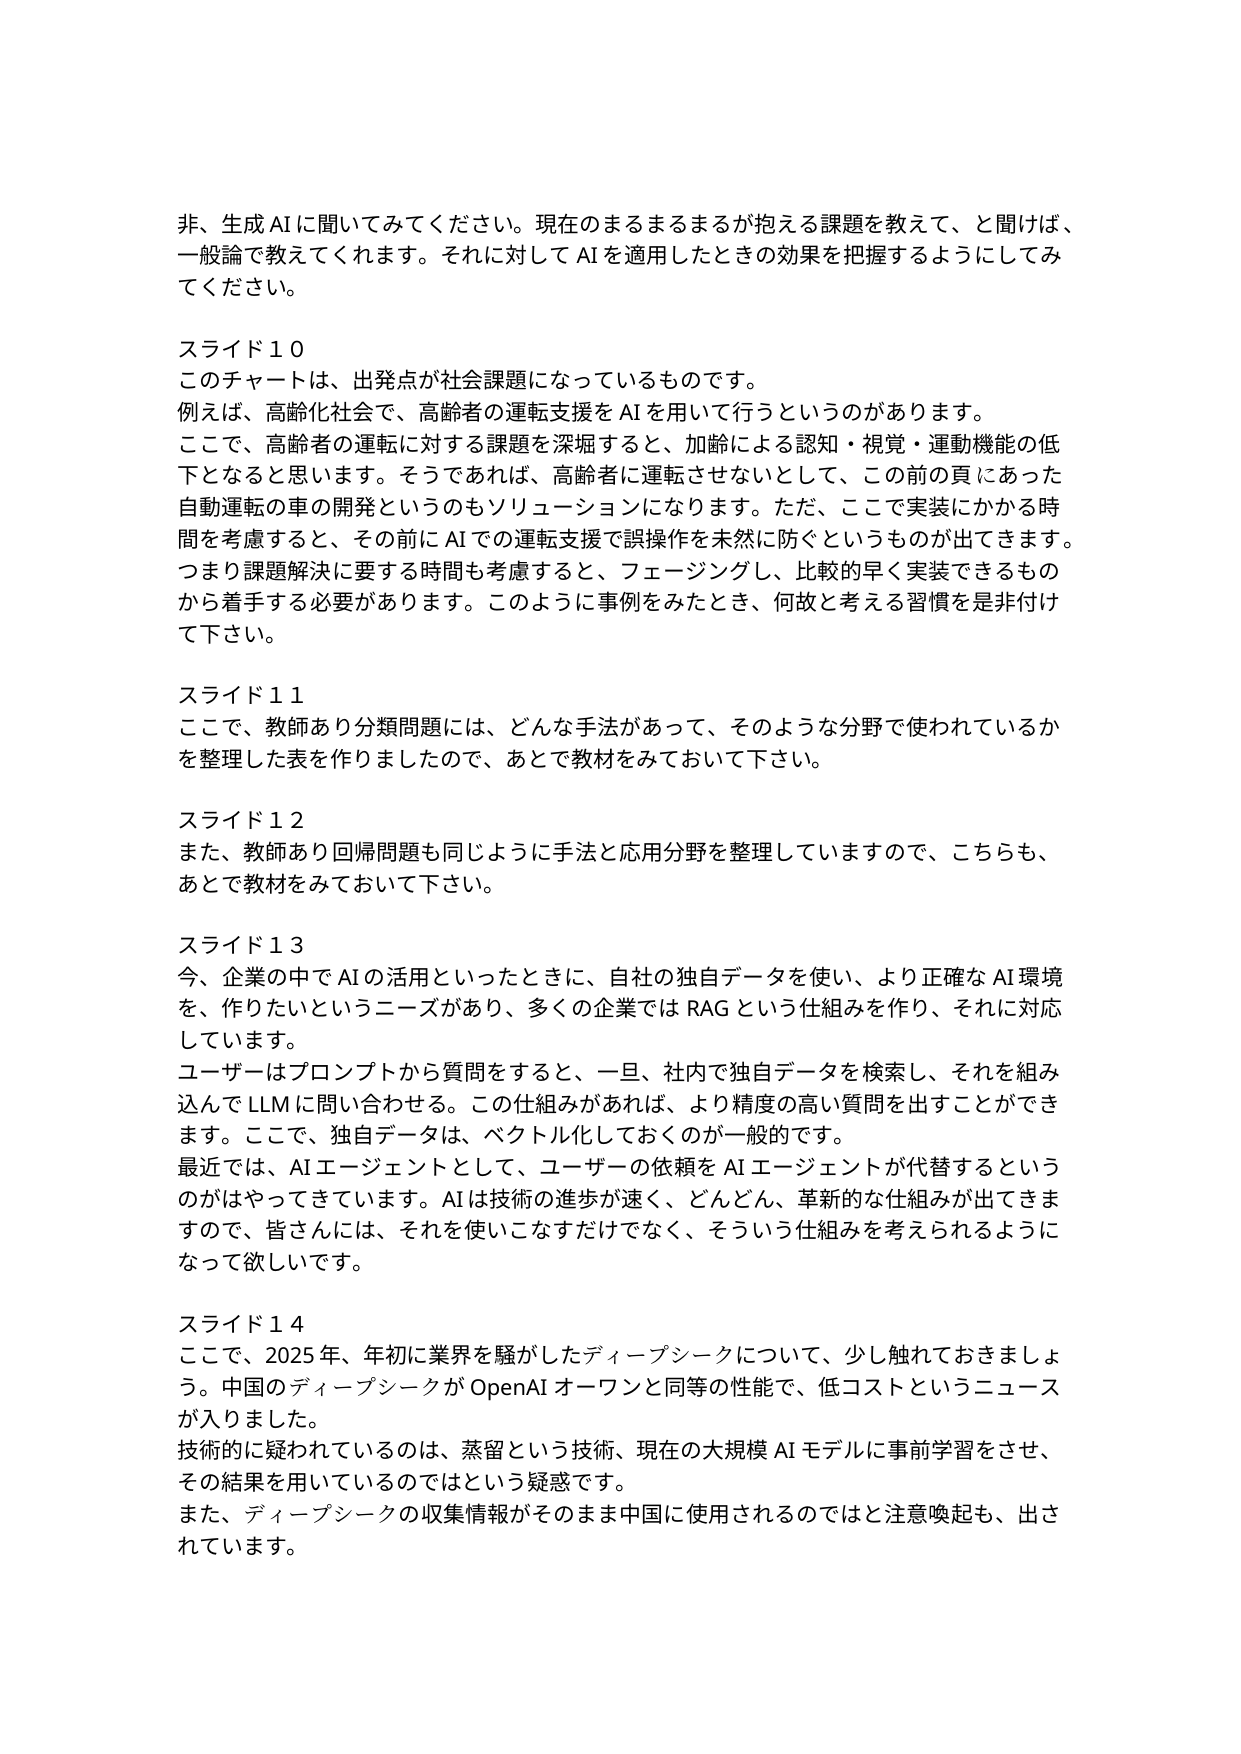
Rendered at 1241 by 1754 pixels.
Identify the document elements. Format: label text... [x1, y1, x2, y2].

text 今、企業の中でAIの活用といったときに、自社の独自データを使い、より正確なAI環境を、作りたいというニーズがあり、多くの企業ではRAGという仕組みを作り、それに対応しています。 [177, 960, 1063, 1055]
text スライド１１ [177, 678, 1063, 710]
text ここで、教師あり分類問題には、どんな手法があって、そのような分野で使われているかを整理した表を作りましたので、あとで教材をみておいて下さい。 [177, 710, 1063, 773]
text このチャートは、出発点が社会課題になっているものです。 [177, 363, 1063, 395]
text 技術的に疑われているのは、蒸留という技術、現在の大規模AIモデルに事前学習をさせ、その結果を用いているのではという疑惑です。 [177, 1433, 1063, 1497]
text スライド１４ [177, 1307, 1063, 1338]
text ここで、2025年、年初に業界を騒がしたディープシークについて、少し触れておきましょう。中国のディープシークがOpenAI オーワンと同等の性能で、低コストというニュースが入りました。 [177, 1338, 1063, 1433]
text また、ディープシークの収集情報がそのまま中国に使用されるのではと注意喚起も、出されています。 [177, 1497, 1063, 1560]
text また、教師あり回帰問題も同じように手法と応用分野を整理していますので、こちらも、あとで教材をみておいて下さい。 [177, 835, 1063, 898]
text ここで、高齢者の運転に対する課題を深堀すると、加齢による認知・視覚・運動機能の低下となると思います。そうであれば、高齢者に運転させないとして、この前の頁にあった自動運転の車の開発というのもソリューションになります。ただ、ここで実装にかかる時間を考慮すると、その前にAIでの運転支援で誤操作を未然に防ぐというものが出てきます。つまり課題解決に要する時間も考慮すると、フェージングし、比較的早く実装できるものから着手する必要があります。このように事例をみたとき、何故と考える習慣を是非付けて下さい。 [177, 427, 1063, 649]
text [177, 207, 1063, 302]
text スライド１０ [177, 332, 1063, 363]
text 最近では、AIエージェントとして、ユーザーの依頼をAIエージェントが代替するというのがはやってきています。AIは技術の進歩が速く、どんどん、革新的な仕組みが出てきますので、皆さんには、それを使いこなすだけでなく、そういう仕組みを考えられるようになって欲しいです。 [177, 1150, 1063, 1277]
text ユーザーはプロンプトから質問をすると、一旦、社内で独自データを検索し、それを組み込んでLLMに問い合わせる。この仕組みがあれば、より精度の高い質問を出すことができます。ここで、独自データは、ベクトル化しておくのが一般的です。 [177, 1055, 1063, 1150]
text スライド１３ [177, 928, 1063, 960]
text 例えば、高齢化社会で、高齢者の運転支援をAIを用いて行うというのがあります。 [177, 395, 1063, 427]
text スライド１２ [177, 803, 1063, 835]
